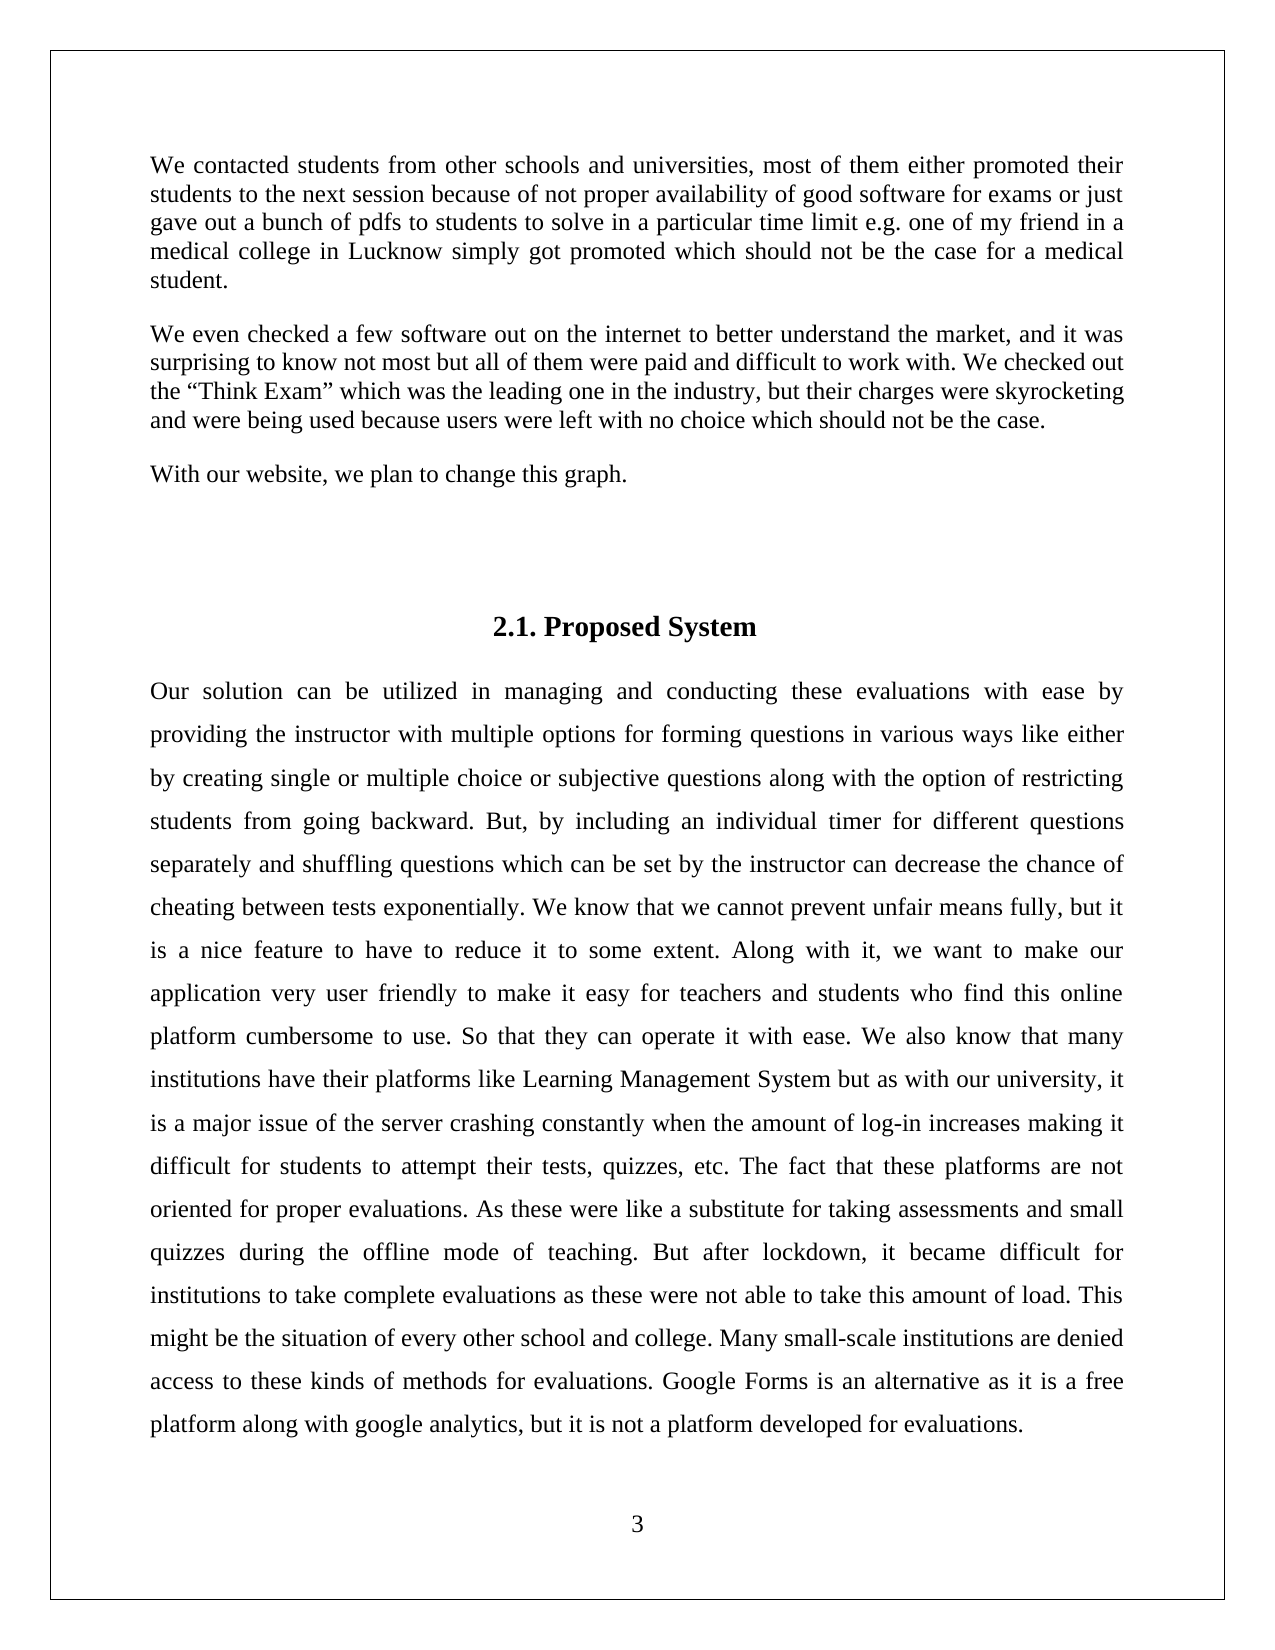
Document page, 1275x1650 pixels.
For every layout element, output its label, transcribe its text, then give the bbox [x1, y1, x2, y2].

text Proposed System [150, 609, 1125, 643]
text We even checked a few software out on the internet to better understand the market, and it was surprising to know not most but all of them were paid and difficult to work with. We checked out the “Think Exam” which was the leading one in the industry, but their charges were skyrocketing and were being used because users were left with no choice which should not be the case. [150, 319, 1125, 434]
text With our website, we plan to change this graph. [150, 459, 1125, 487]
text Our solution can be utilized in managing and conducting these evaluations with ease by providing the instructor with multiple options for forming questions in various ways like either by creating single or multiple choice or subjective questions along with the option of restricting students from going backward. But, by including an individual timer for different questions separately and shuffling questions which can be set by the instructor can decrease the chance of cheating between tests exponentially. We know that we cannot prevent unfair means fully, but it is a nice feature to have to reduce it to some extent. Along with it, we want to make our application very user friendly to make it easy for teachers and students who find this online platform cumbersome to use. So that they can operate it with ease. We also know that many institutions have their platforms like Learning Management System but as with our university, it is a major issue of the server crashing constantly when the amount of log-in increases making it difficult for students to attempt their tests, quizzes, etc. The fact that these platforms are not oriented for proper evaluations. As these were like a substitute for taking assessments and small quizzes during the offline mode of teaching. But after lockdown, it became difficult for institutions to take complete evaluations as these were not able to take this amount of load. This might be the situation of every other school and college. Many small-scale institutions are denied access to these kinds of methods for evaluations. Google Forms is an alternative as it is a free platform along with google analytics, but it is not a platform developed for evaluations. [150, 676, 1125, 1438]
text We contacted students from other schools and universities, most of them either promoted their students to the next session because of not proper availability of good software for exams or just gave out a bunch of pdfs to students to solve in a particular time limit e.g. one of my friend in a medical college in Lucknow simply got promoted which should not be the case for a medical student. [150, 150, 1125, 294]
